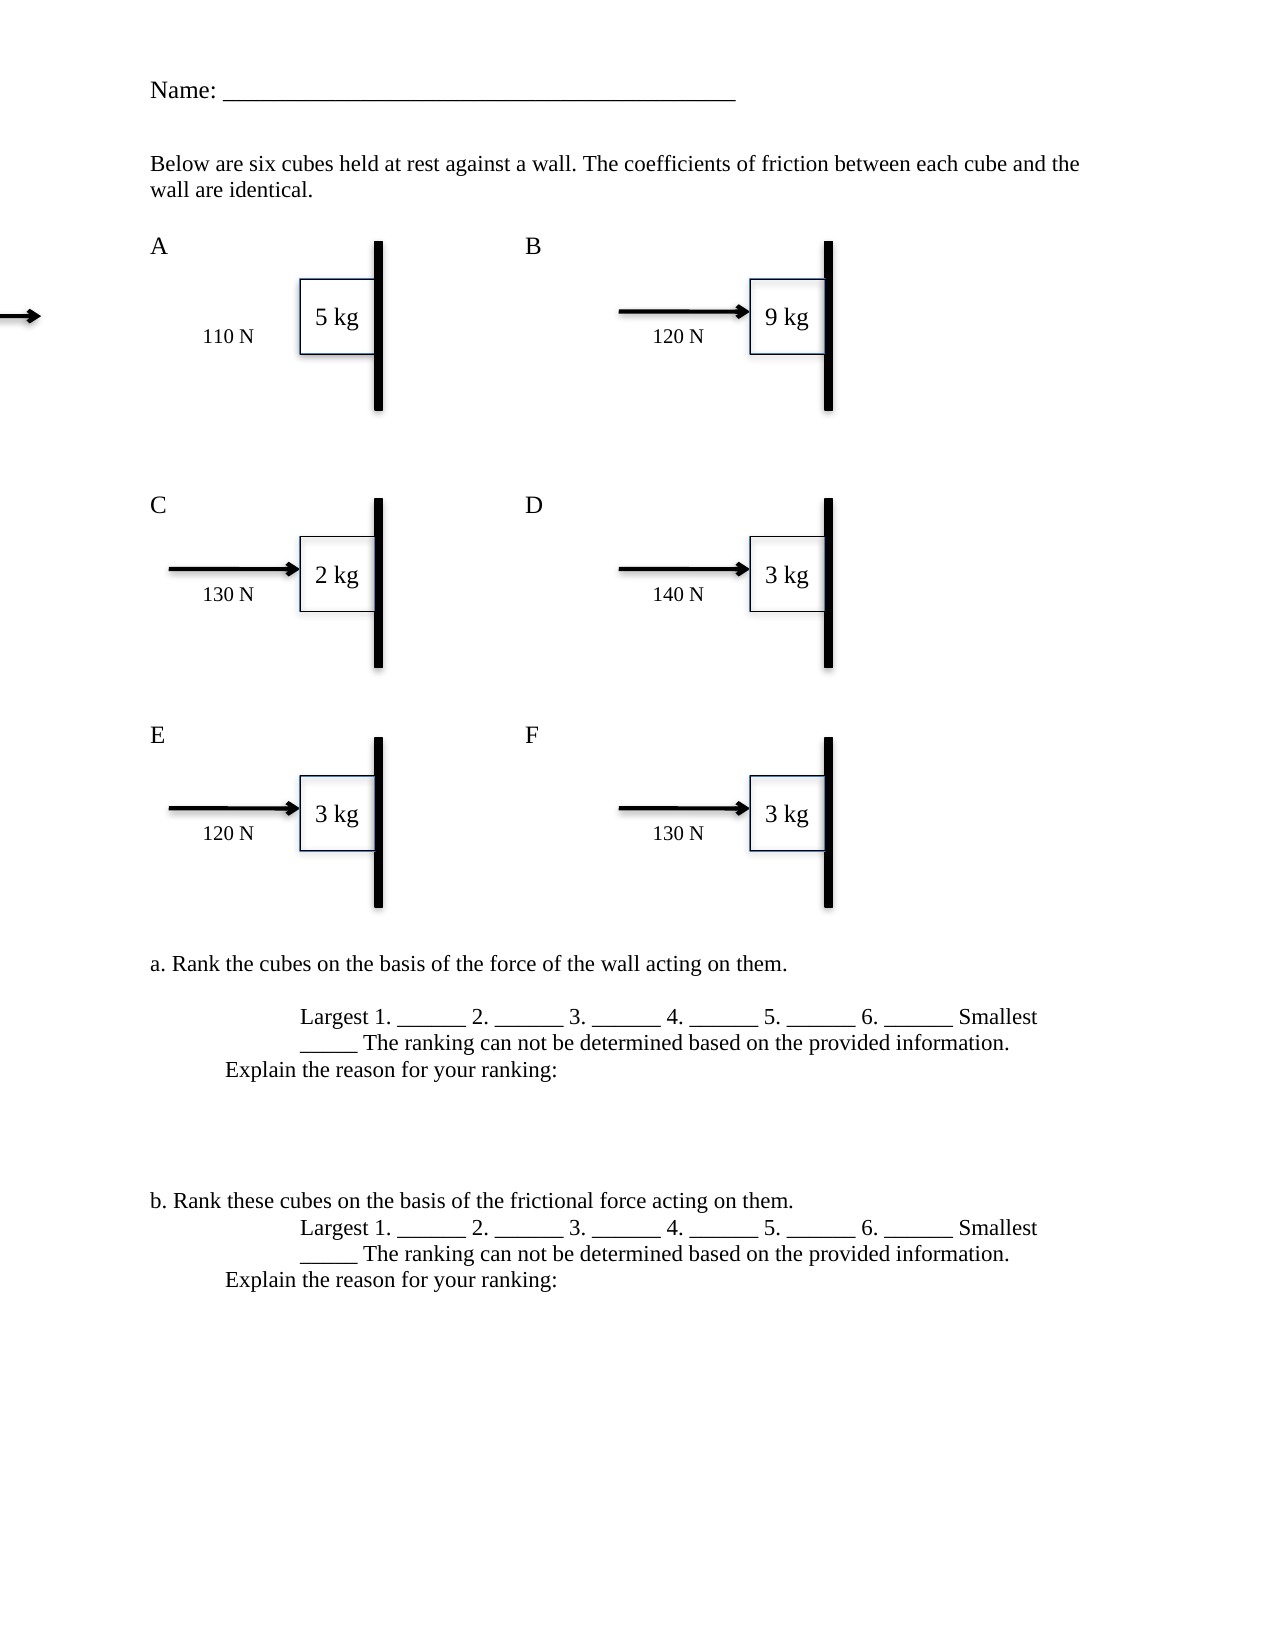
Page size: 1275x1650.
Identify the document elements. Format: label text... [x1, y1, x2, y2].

text b. Rank these cubes on the basis of the frictional force acting on them. [150, 1187, 1125, 1214]
text E F [150, 720, 1125, 749]
text Largest 1. ______ 2. ______ 3. ______ 4. ______ 5. ______ 6. ______ Smallest [150, 1003, 1125, 1029]
text _____ The ranking can not be determined based on the provided information. [150, 1029, 1125, 1056]
text a. Rank the cubes on the basis of the force of the wall acting on them. [150, 950, 1125, 977]
text A B [150, 231, 1125, 260]
text Largest 1. ______ 2. ______ 3. ______ 4. ______ 5. ______ 6. ______ Smallest [225, 1214, 1125, 1240]
text _____ The ranking can not be determined based on the provided information. [150, 1240, 1125, 1266]
text C D [150, 490, 1125, 519]
text Explain the reason for your ranking: [150, 1056, 1125, 1082]
text Explain the reason for your ranking: [150, 1266, 1125, 1293]
text Below are six cubes held at rest against a wall. The coefficients of friction between each cube and the wall are identical. [150, 150, 1125, 203]
